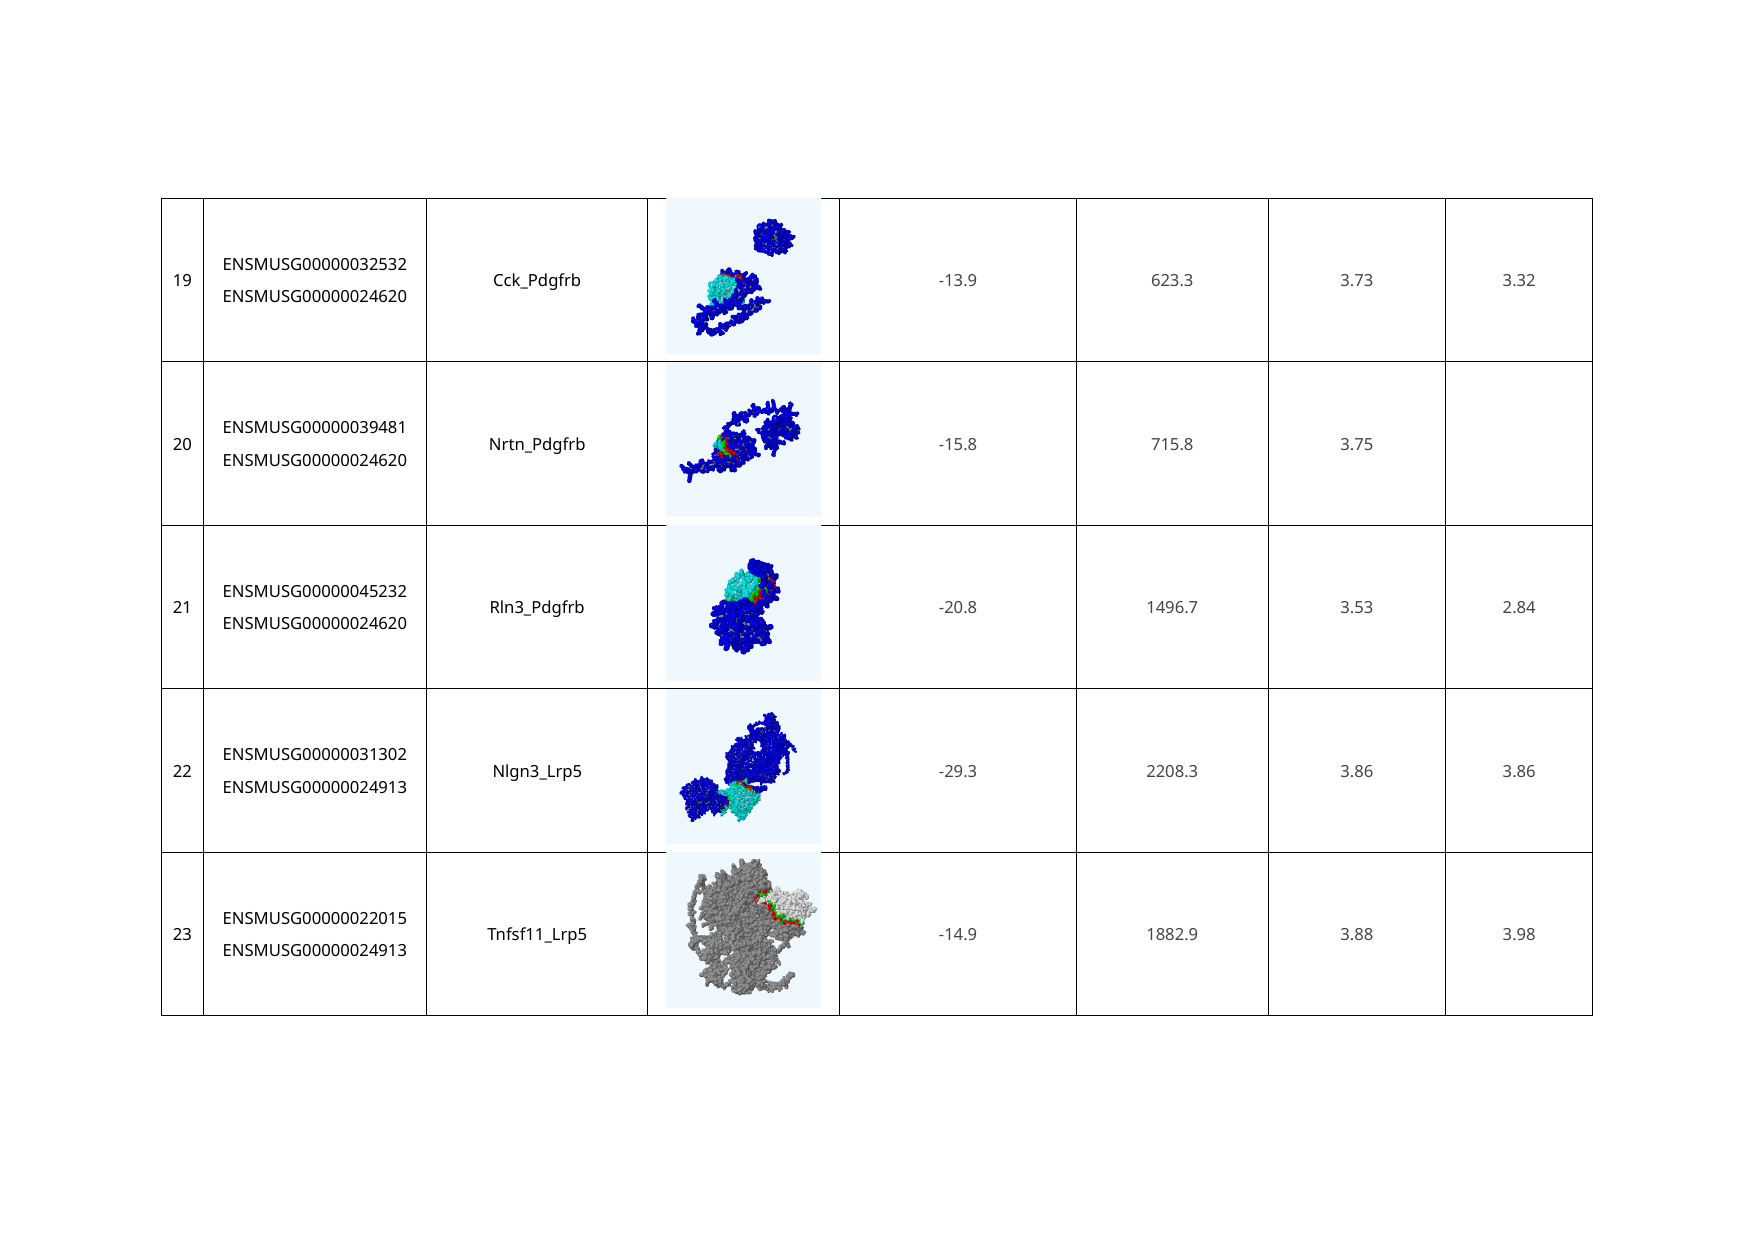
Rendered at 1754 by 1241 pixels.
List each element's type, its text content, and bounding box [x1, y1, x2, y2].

table_cell [648, 689, 839, 852]
table_cell 623.3 [1077, 199, 1268, 361]
table_cell 2208.3 [1077, 689, 1268, 852]
table_cell 23 [162, 853, 203, 1015]
picture [666, 852, 822, 1008]
table_cell ENSMUSG00000045232 ENSMUSG00000024620 [204, 526, 426, 688]
table_cell [1446, 362, 1592, 525]
table_cell 3.98 [1446, 853, 1592, 1015]
table_cell 21 [162, 526, 203, 688]
table_cell 19 [162, 199, 203, 361]
table_cell -13.9 [840, 199, 1076, 361]
picture [666, 525, 822, 681]
table_cell 1882.9 [1077, 853, 1268, 1015]
picture [666, 198, 822, 354]
picture [666, 689, 822, 844]
picture [666, 362, 822, 517]
table_cell ENSMUSG00000039481 ENSMUSG00000024620 [204, 362, 426, 525]
table_cell -15.8 [840, 362, 1076, 525]
table_cell Nrtn_Pdgfrb [427, 362, 647, 525]
table_cell 3.88 [1269, 853, 1445, 1015]
table_cell 3.86 [1446, 689, 1592, 852]
table_cell 20 [162, 362, 203, 525]
table_cell Cck_Pdgfrb [427, 199, 647, 361]
table_cell 3.73 [1269, 199, 1445, 361]
table_cell -14.9 [840, 853, 1076, 1015]
table_cell ENSMUSG00000032532 ENSMUSG00000024620 [204, 199, 426, 361]
table_cell 22 [162, 689, 203, 852]
table_cell -20.8 [840, 526, 1076, 688]
table_cell 3.53 [1269, 526, 1445, 688]
table_cell ENSMUSG00000031302 ENSMUSG00000024913 [204, 689, 426, 852]
table_cell [648, 526, 839, 688]
table_cell 3.32 [1446, 199, 1592, 361]
table_cell 3.86 [1269, 689, 1445, 852]
table_cell [648, 199, 839, 361]
table_cell Nlgn3_Lrp5 [427, 689, 647, 852]
table_cell 715.8 [1077, 362, 1268, 525]
table_cell Tnfsf11_Lrp5 [427, 853, 647, 1015]
table_cell -29.3 [840, 689, 1076, 852]
table_cell Rln3_Pdgfrb [427, 526, 647, 688]
table_cell [648, 362, 839, 525]
table_cell [648, 853, 839, 1015]
table_cell 3.75 [1269, 362, 1445, 525]
table_cell 1496.7 [1077, 526, 1268, 688]
table_cell 2.84 [1446, 526, 1592, 688]
table_cell ENSMUSG00000022015 ENSMUSG00000024913 [204, 853, 426, 1015]
